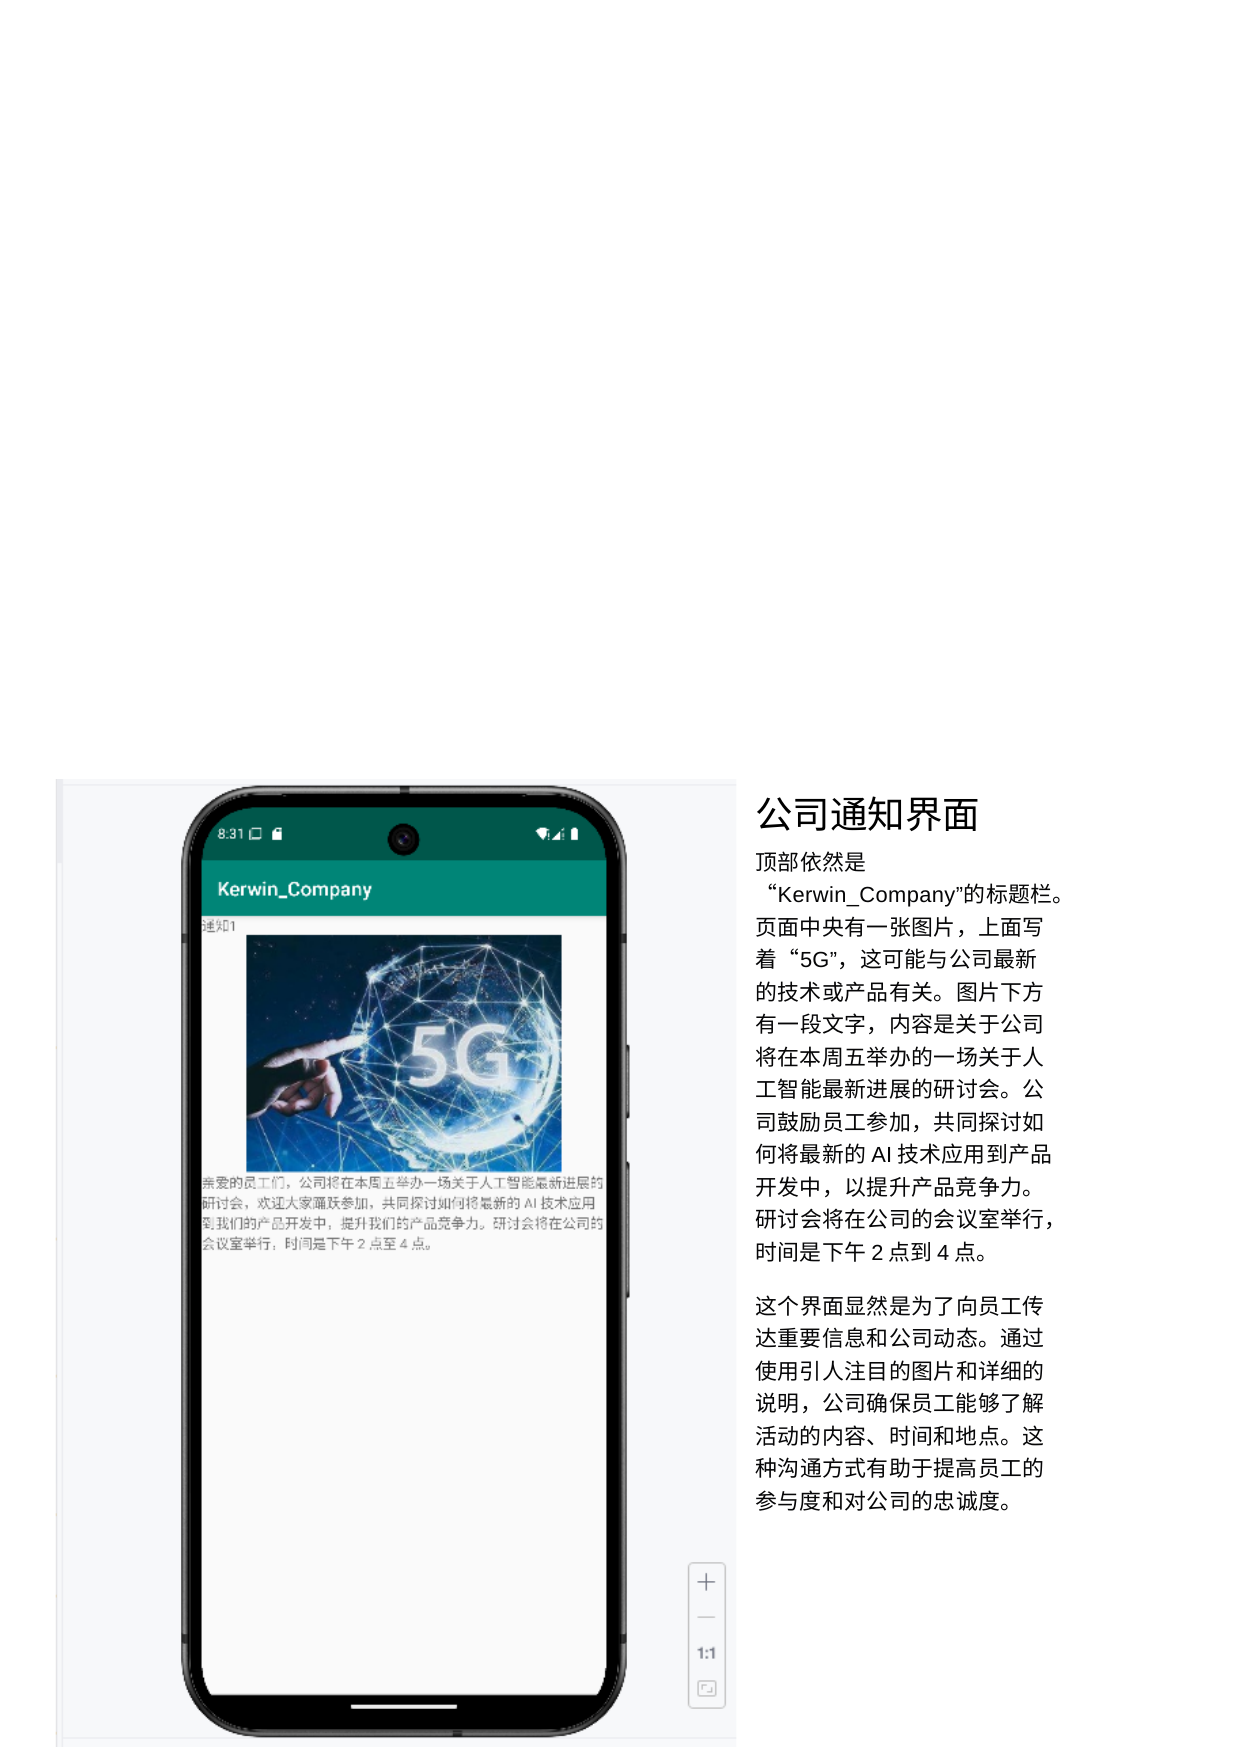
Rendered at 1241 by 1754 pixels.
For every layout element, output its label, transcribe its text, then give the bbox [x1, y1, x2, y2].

text 公司通知界面 [737, 779, 1053, 844]
text 这个界面显然是为了向员工传达重要信息和公司动态。通过使用引人注目的图片和详细的说明，公司确保员工能够了解活动的内容、时间和地点。这种沟通方式有助于提高员工的参与度和对公司的忠诚度。 [737, 1288, 1053, 1516]
picture [55, 779, 737, 1747]
text 顶部依然是“Kerwin_Company”的标题栏。页面中央有一张图片，上面写着“5G”，这可能与公司最新的技术或产品有关。图片下方有一段文字，内容是关于公司将在本周五举办的一场关于人工智能最新进展的研讨会。公司鼓励员工参加，共同探讨如何将最新的AI技术应用到产品开发中，以提升产品竞争力。研讨会将在公司的会议室举行，时间是下午2点到4点。 [737, 844, 1053, 1267]
